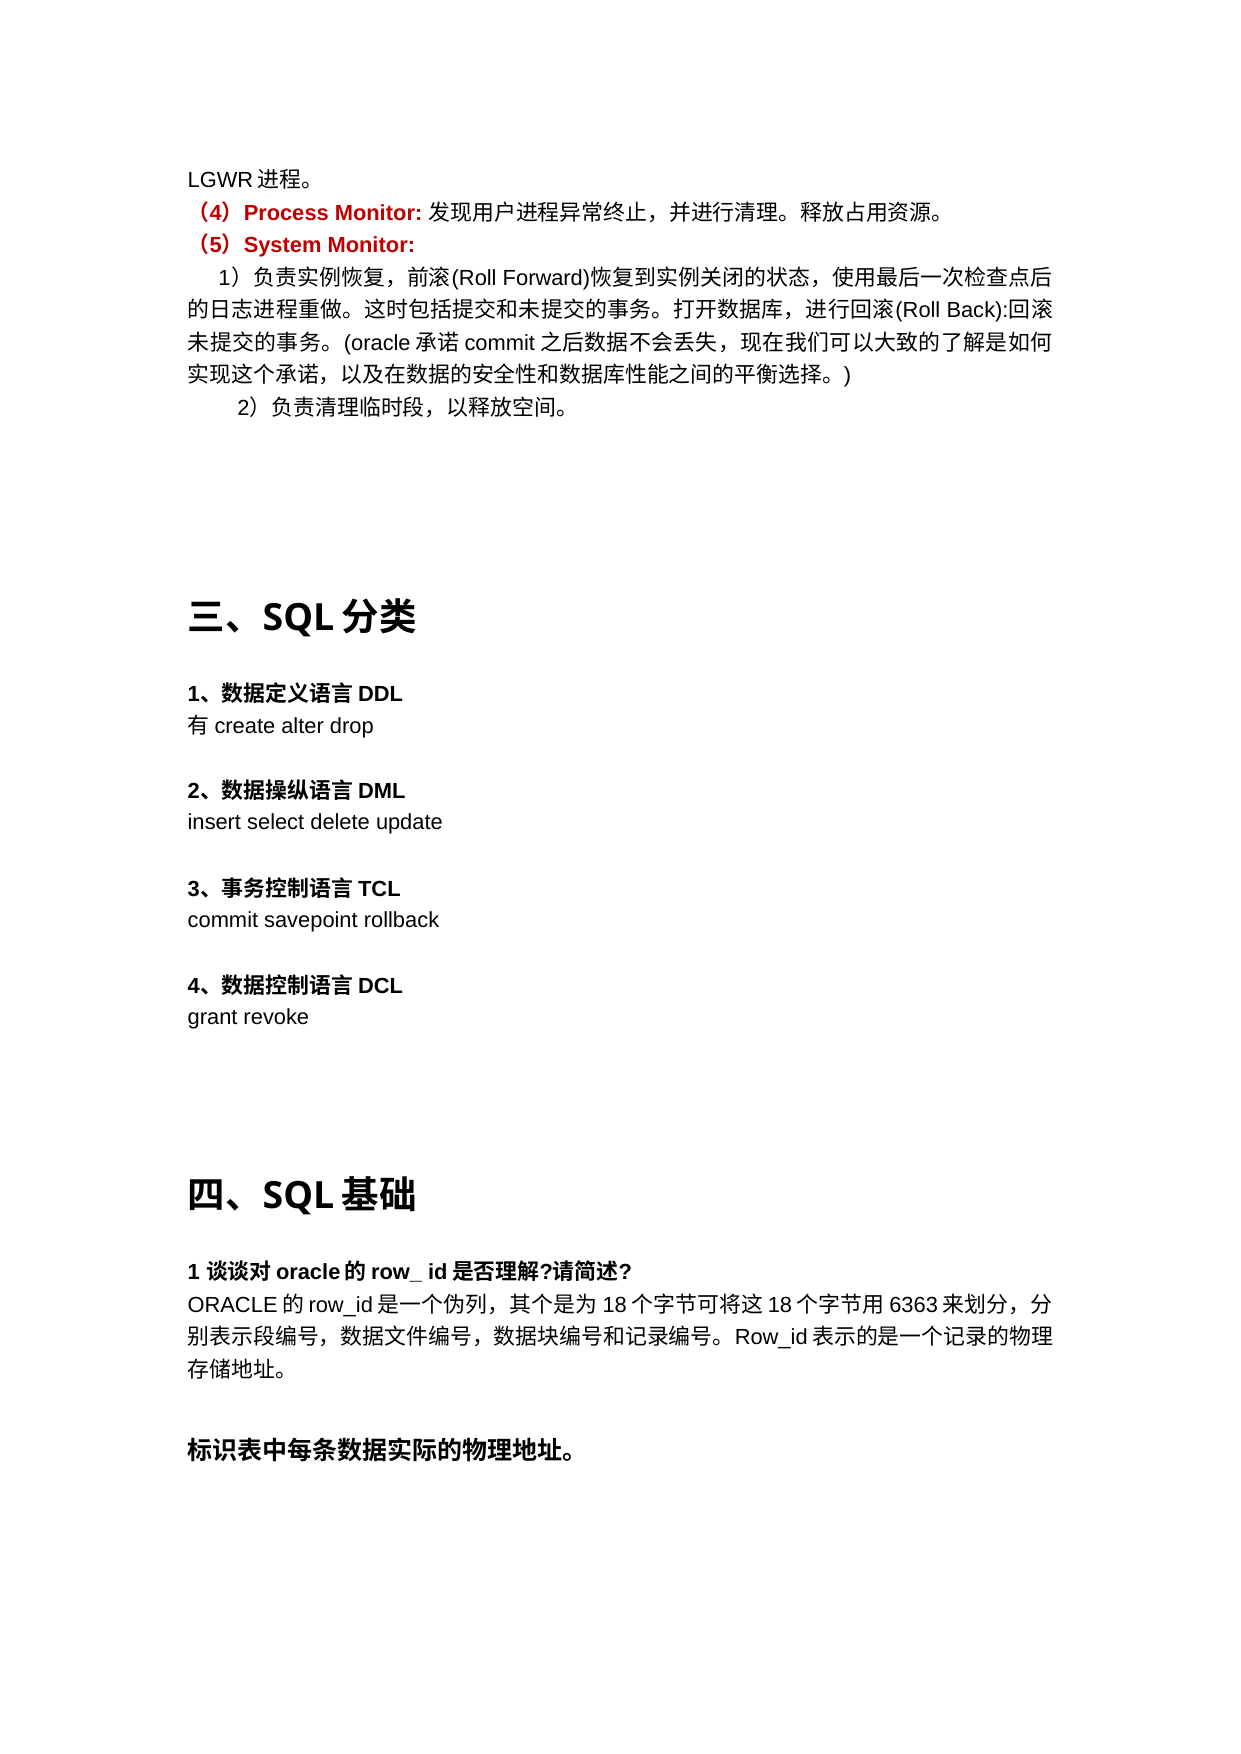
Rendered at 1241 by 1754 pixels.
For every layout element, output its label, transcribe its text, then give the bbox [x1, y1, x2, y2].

text 2、数据操纵语言 DML insert select delete update [187, 740, 1053, 838]
text 1）负责实例恢复，前滚(Roll Forward)恢复到实例关闭的状态，使用最后一次检查点后的日志进程重做。这时包括提交和未提交的事务。打开数据库，进行回滚(Roll Back):回滚未提交的事务。(oracle承诺commit之后数据不会丢失，现在我们可以大致的了解是如何实现这个承诺，以及在数据的安全性和数据库性能之间的平衡选择。) [187, 259, 1053, 389]
text 4、数据控制语言 DCL grant revoke [187, 935, 1053, 1033]
text 1、数据定义语言 DDL 有 create alter drop [187, 675, 1053, 740]
text 2）负责清理临时段，以释放空间。 [187, 389, 1053, 422]
subtitle SQL分类 [187, 581, 1053, 646]
text 3、事务控制语言 TCL commit savepoint rollback [187, 838, 1053, 935]
text （4）Process Monitor: 发现用户进程异常终止，并进行清理。释放占用资源。 [187, 194, 1053, 227]
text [187, 162, 1053, 194]
text 1 谈谈对oracle的row_ id是否理解?请简述? [187, 1254, 1053, 1286]
text ORACLE的row_id是一个伪列，其个是为18个字节可将这18个字节用6363来划分，分别表示段编号，数据文件编号，数据块编号和记录编号。Row_id表示的是一个记录的物理存储地址。 [187, 1286, 1053, 1384]
text （5）System Monitor: [187, 227, 1053, 259]
subtitle SQL基础 [187, 1159, 1053, 1224]
text 标识表中每条数据实际的物理地址。 [187, 1416, 1053, 1481]
